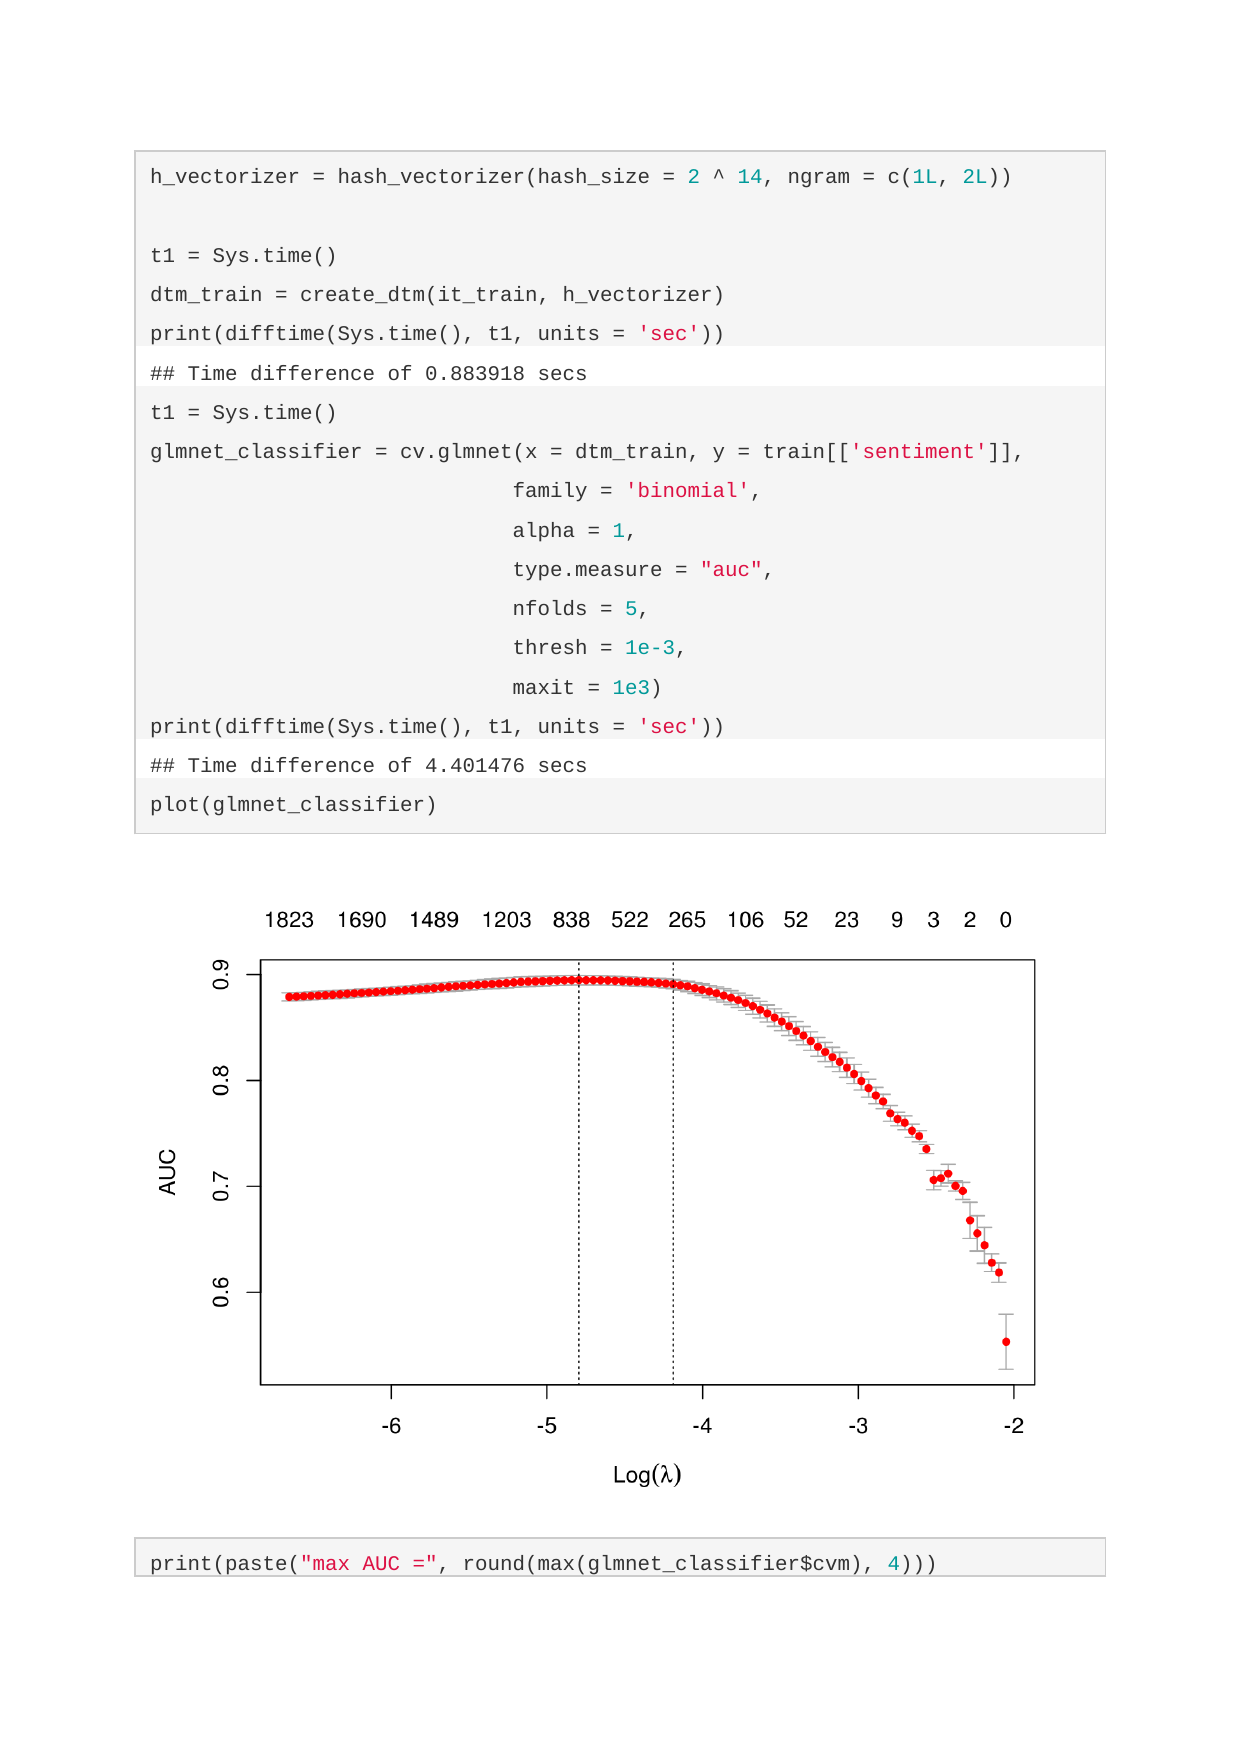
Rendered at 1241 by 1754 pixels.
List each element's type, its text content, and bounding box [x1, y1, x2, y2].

text print(difftime(Sys.time(), t1, units = 'sec')) [136, 700, 1105, 739]
text h_vectorizer = hash_vectorizer(hash_size = 2 ^ 14, ngram = c(1L, 2L)) [136, 152, 1105, 189]
text print(difftime(Sys.time(), t1, units = 'sec')) [136, 307, 1105, 346]
text maxit = 1e3) [136, 661, 1105, 700]
text thresh = 1e-3, [136, 621, 1105, 661]
text type.measure = "auc", [136, 543, 1105, 582]
text print(paste("max AUC =", round(max(glmnet_classifier$cvm), 4))) [136, 1539, 1105, 1575]
text family = 'binomial', [136, 464, 1105, 503]
text plot(glmnet_classifier) [136, 778, 1105, 833]
text ## Time difference of 0.883918 secs [136, 346, 1105, 386]
picture [150, 850, 1091, 1522]
text t1 = Sys.time() [136, 386, 1105, 425]
text nfolds = 5, [136, 582, 1105, 621]
text glmnet_classifier = cv.glmnet(x = dtm_train, y = train[['sentiment']], [136, 425, 1105, 464]
text dtm_train = create_dtm(it_train, h_vectorizer) [136, 268, 1105, 307]
text t1 = Sys.time() [136, 228, 1105, 268]
text ## Time difference of 4.401476 secs [136, 739, 1105, 778]
text alpha = 1, [136, 503, 1105, 543]
